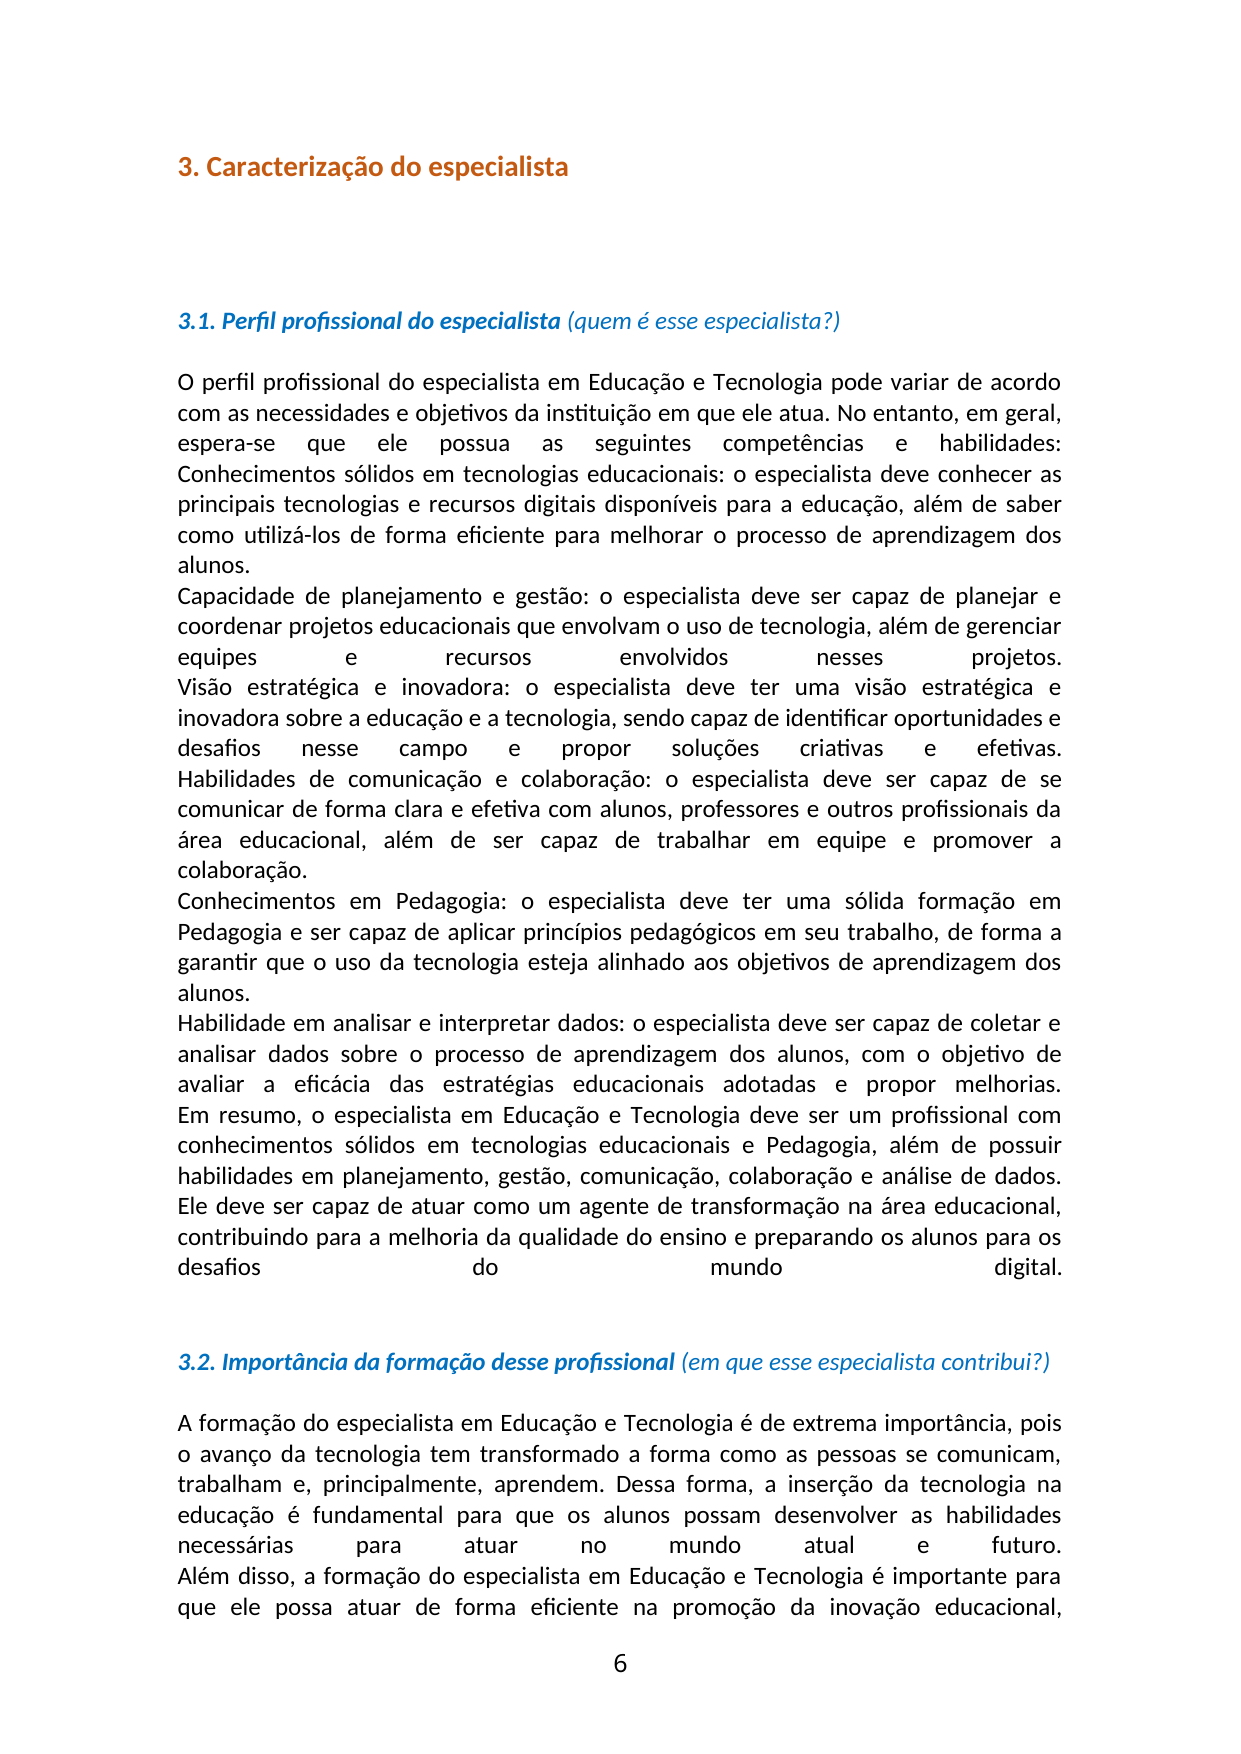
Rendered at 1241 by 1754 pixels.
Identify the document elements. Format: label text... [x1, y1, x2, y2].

text 3. Caracterização do especialista [177, 148, 1063, 183]
text 3.1. Perfil profissional do especialista (quem é esse especialista?) [177, 305, 1063, 336]
text O perfil profissional do especialista em Educação e Tecnologia pode variar de acordo com as necessidades e objetivos da instituição em que ele atua. No entanto, em geral, espera-se que ele possua as seguintes competências e habilidades: Conhecimentos sólidos em tecnologias educacionais: o especialista deve conhecer as principais tecnologias e recursos digitais disponíveis para a educação, além de saber como utilizá-los de forma eficiente para melhorar o processo de aprendizagem dos alunos. Capacidade de planejamento e gestão: o especialista deve ser capaz de planejar e coordenar projetos educacionais que envolvam o uso de tecnologia, além de gerenciar equipes e recursos envolvidos nesses projetos. Visão estratégica e inovadora: o especialista deve ter uma visão estratégica e inovadora sobre a educação e a tecnologia, sendo capaz de identificar oportunidades e desafios nesse campo e propor soluções criativas e efetivas. Habilidades de comunicação e colaboração: o especialista deve ser capaz de se comunicar de forma clara e efetiva com alunos, professores e outros profissionais da área educacional, além de ser capaz de trabalhar em equipe e promover a colaboração. Conhecimentos em Pedagogia: o especialista deve ter uma sólida formação em Pedagogia e ser capaz de aplicar princípios pedagógicos em seu trabalho, de forma a garantir que o uso da tecnologia esteja alinhado aos objetivos de aprendizagem dos alunos. Habilidade em analisar e interpretar dados: o especialista deve ser capaz de coletar e analisar dados sobre o processo de aprendizagem dos alunos, com o objetivo de avaliar a eficácia das estratégias educacionais adotadas e propor melhorias. Em resumo, o especialista em Educação e Tecnologia deve ser um profissional com conhecimentos sólidos em tecnologias educacionais e Pedagogia, além de possuir habilidades em planejamento, gestão, comunicação, colaboração e análise de dados. Ele deve ser capaz de atuar como um agente de transformação na área educacional, contribuindo para a melhoria da qualidade do ensino e preparando os alunos para os desafios do mundo digital. [177, 366, 1063, 1316]
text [177, 1408, 1063, 1621]
text 3.2. Importância da formação desse profissional (em que esse especialista contribui?) [177, 1347, 1063, 1377]
